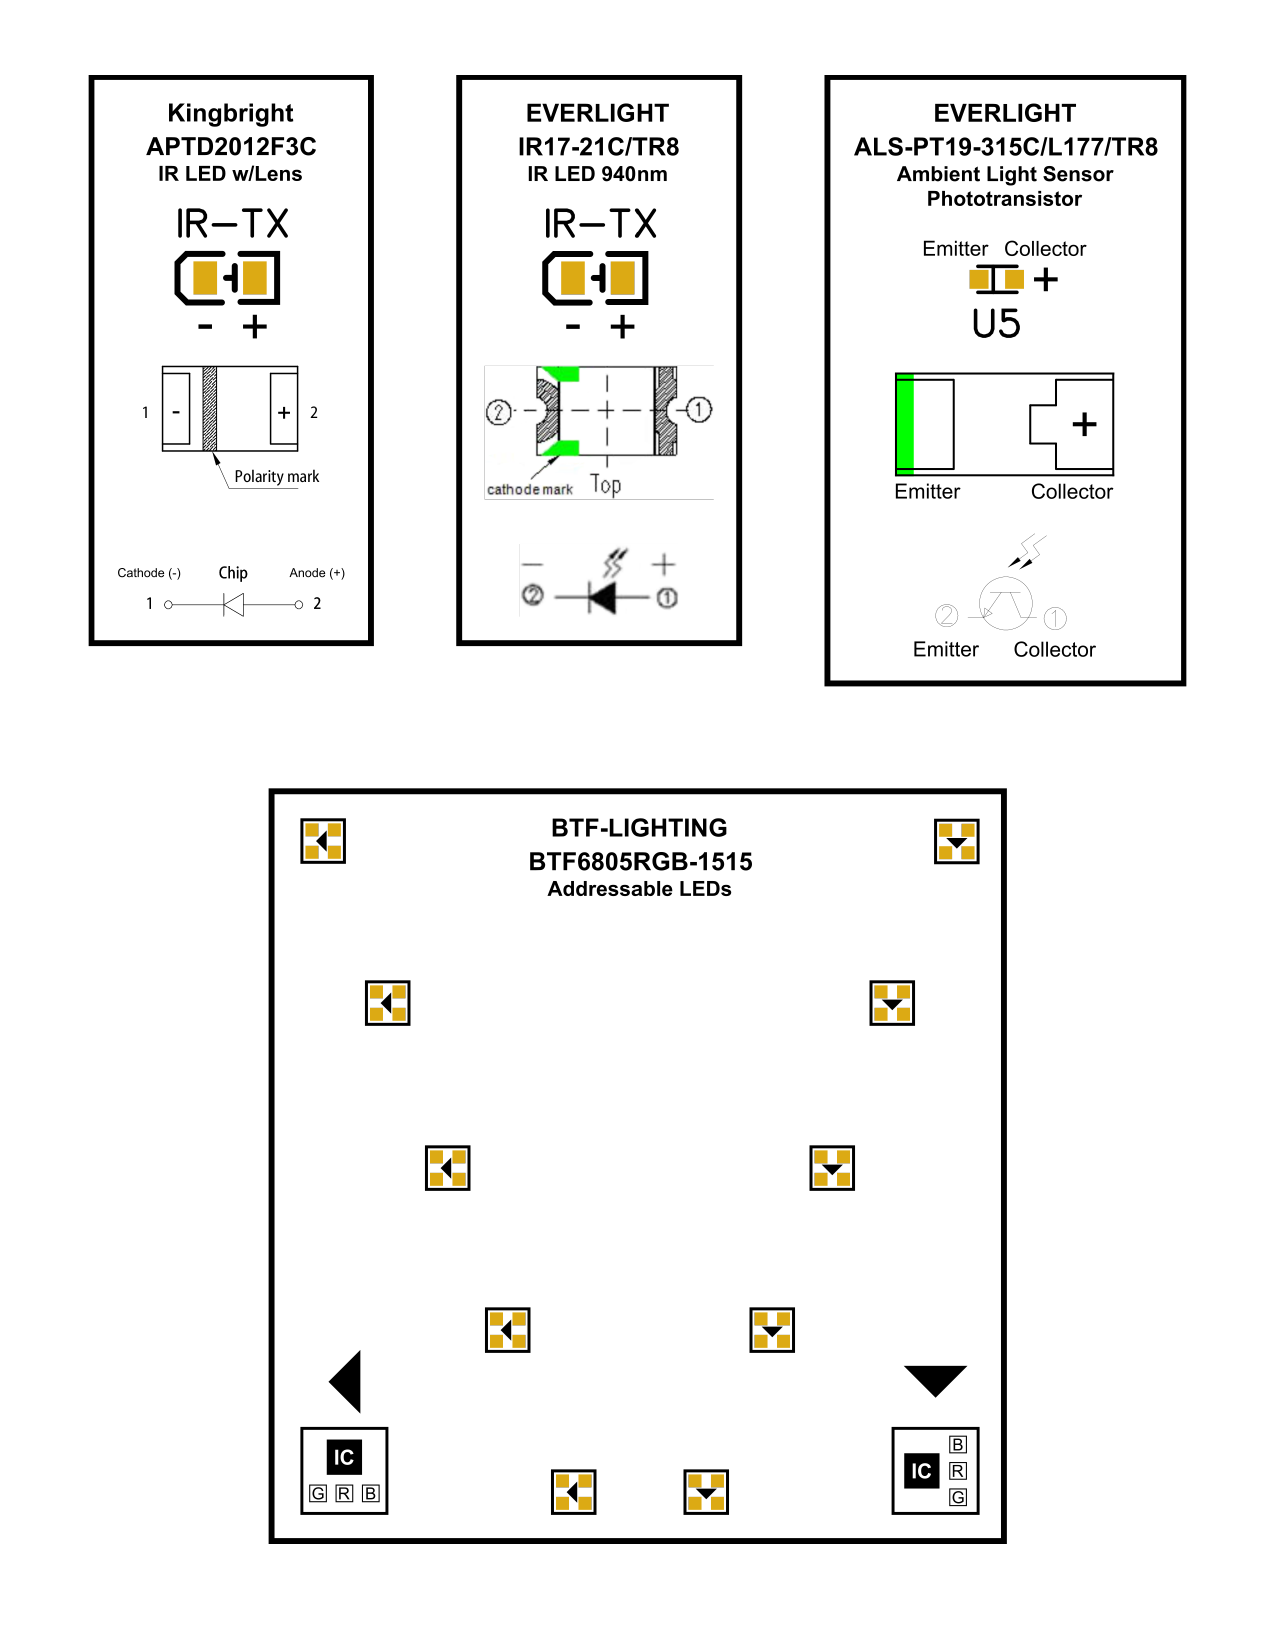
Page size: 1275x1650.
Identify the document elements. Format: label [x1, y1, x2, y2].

picture [88, 75, 1187, 1544]
